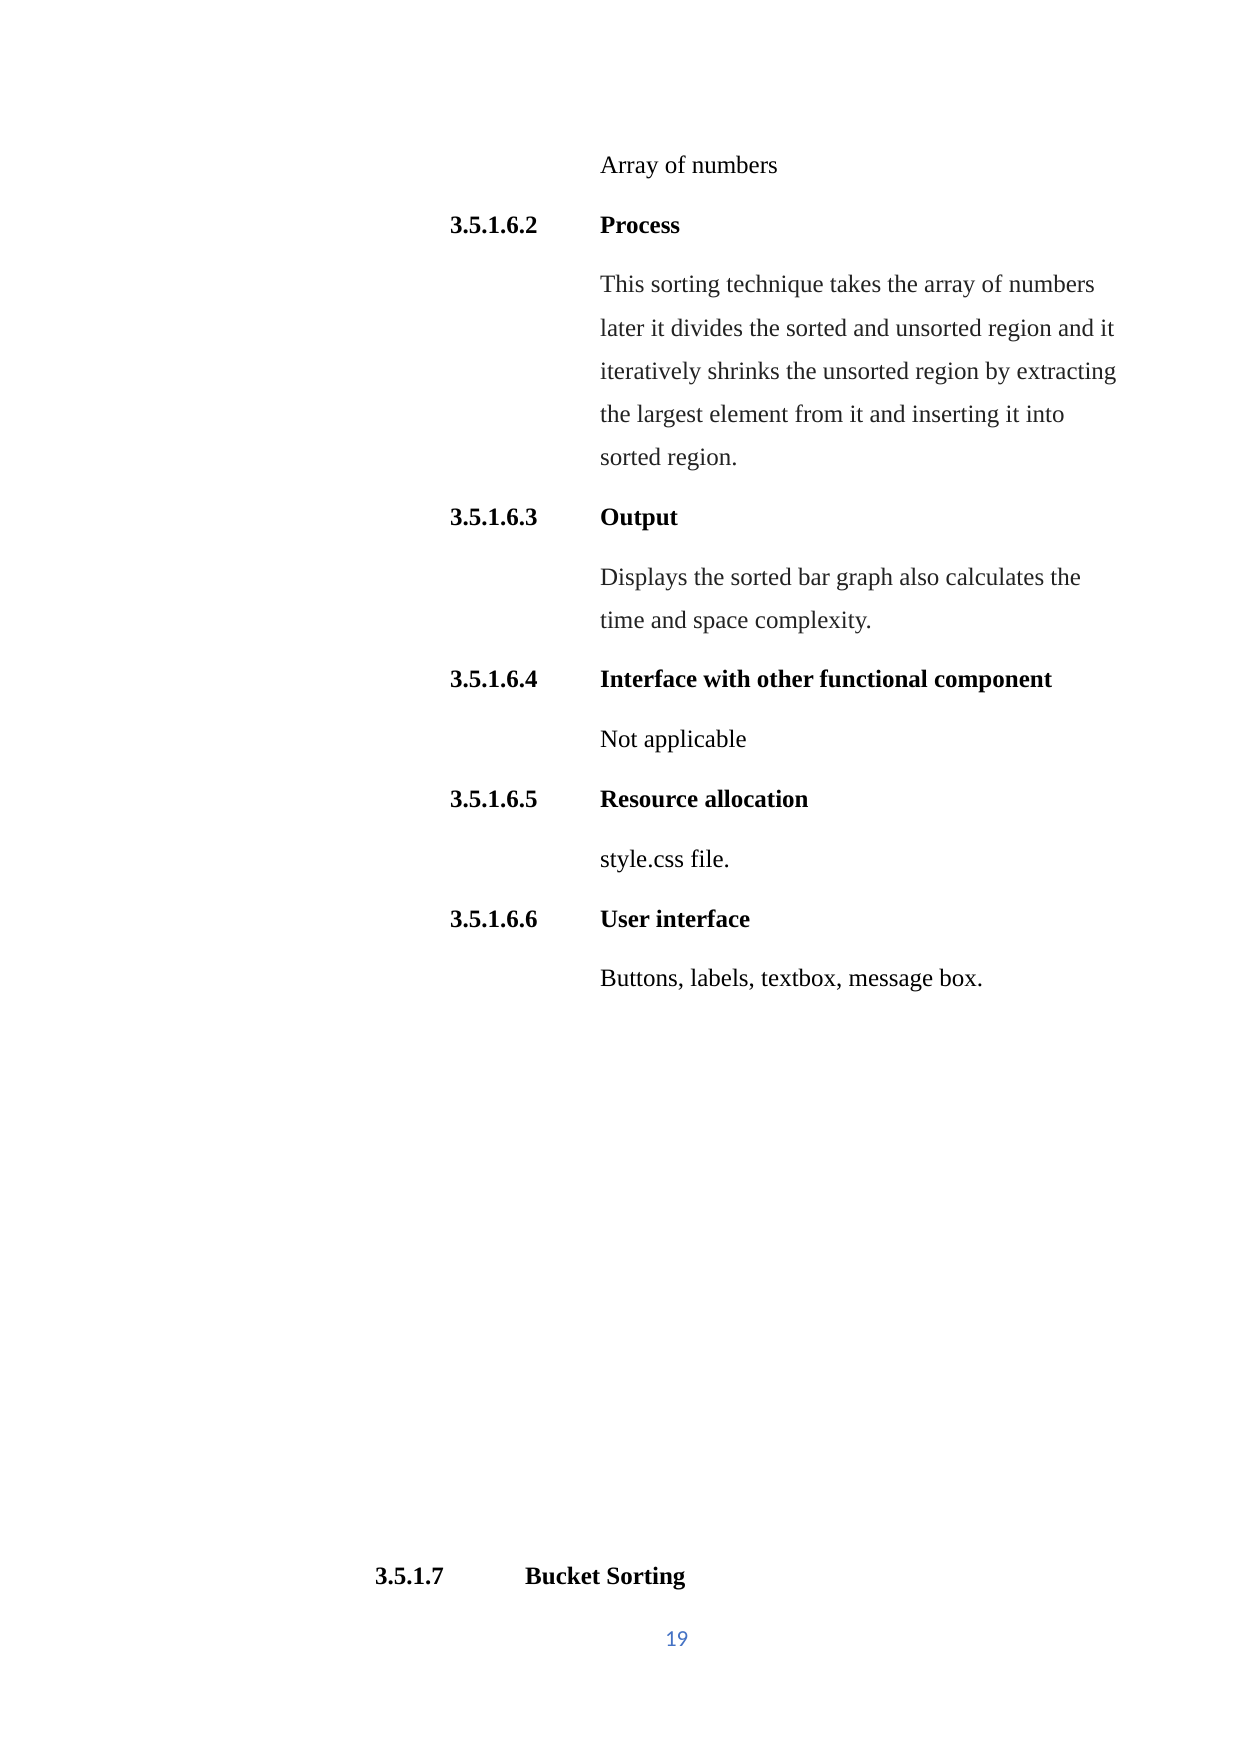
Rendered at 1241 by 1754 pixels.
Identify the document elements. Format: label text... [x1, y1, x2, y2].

text 3.5.1.7 Bucket Sorting [225, 1561, 1128, 1589]
text This sorting technique takes the array of numbers later it divides the sorted and unsorted region and it iteratively shrinks the unsorted region by extracting the largest element from it and inserting it into sorted region. [600, 269, 1128, 471]
text 3.5.1.6.2 Process [225, 210, 1128, 238]
text style.css file. [225, 844, 1128, 873]
text Buttons, labels, textbox, message box. [225, 963, 1128, 992]
text 3.5.1.6.3 Output [225, 502, 1128, 531]
text Displays the sorted bar graph also calculates the time and space complexity. [600, 562, 1128, 633]
text 3.5.1.6.4 Interface with other functional component [225, 664, 1128, 693]
text 3.5.1.6.6 User interface [225, 904, 1128, 932]
text Array of numbers [225, 150, 1128, 179]
text Not applicable [422, 724, 1128, 753]
text 3.5.1.6.5 Resource allocation [225, 784, 1128, 813]
